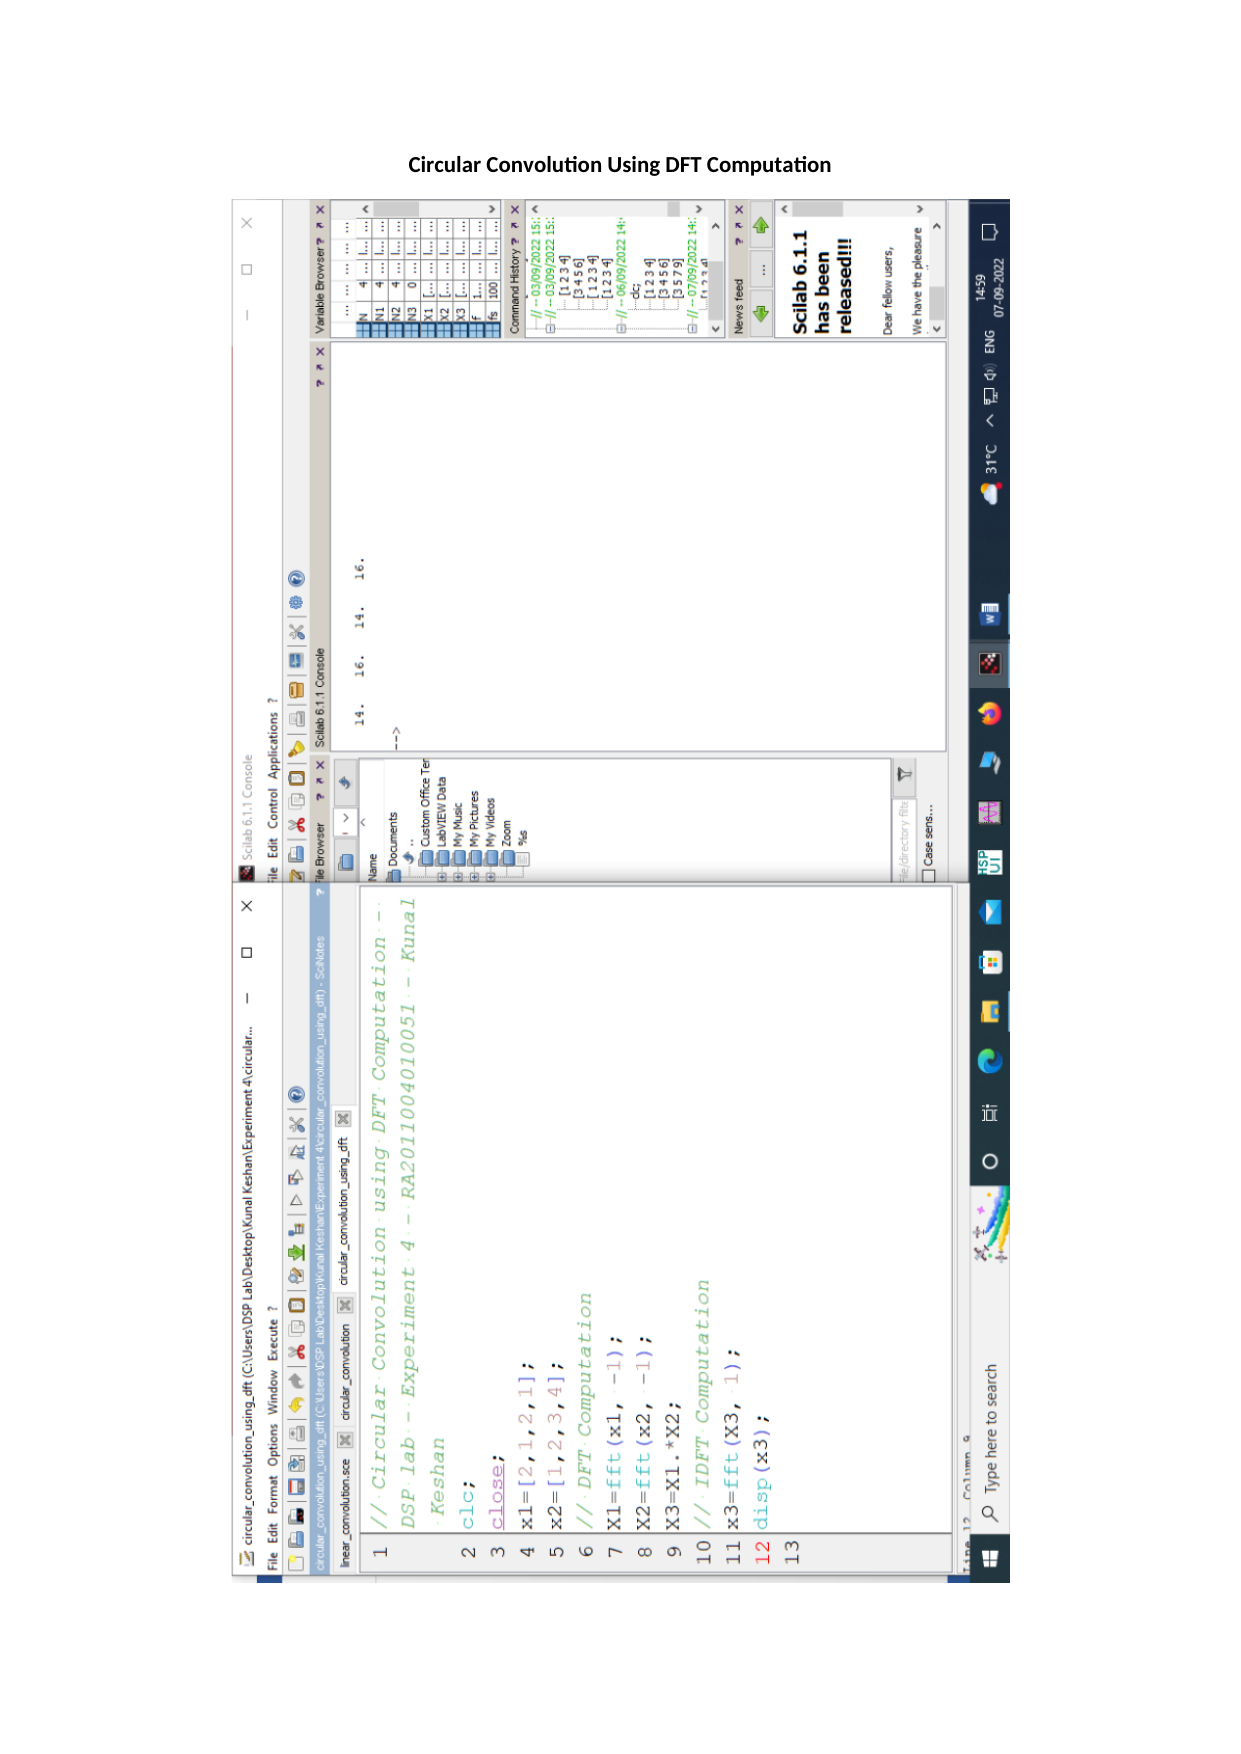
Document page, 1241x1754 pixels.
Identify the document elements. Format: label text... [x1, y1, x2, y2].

text Circular Convolution Using DFT Computation [150, 150, 1090, 178]
picture [232, 200, 1010, 1582]
